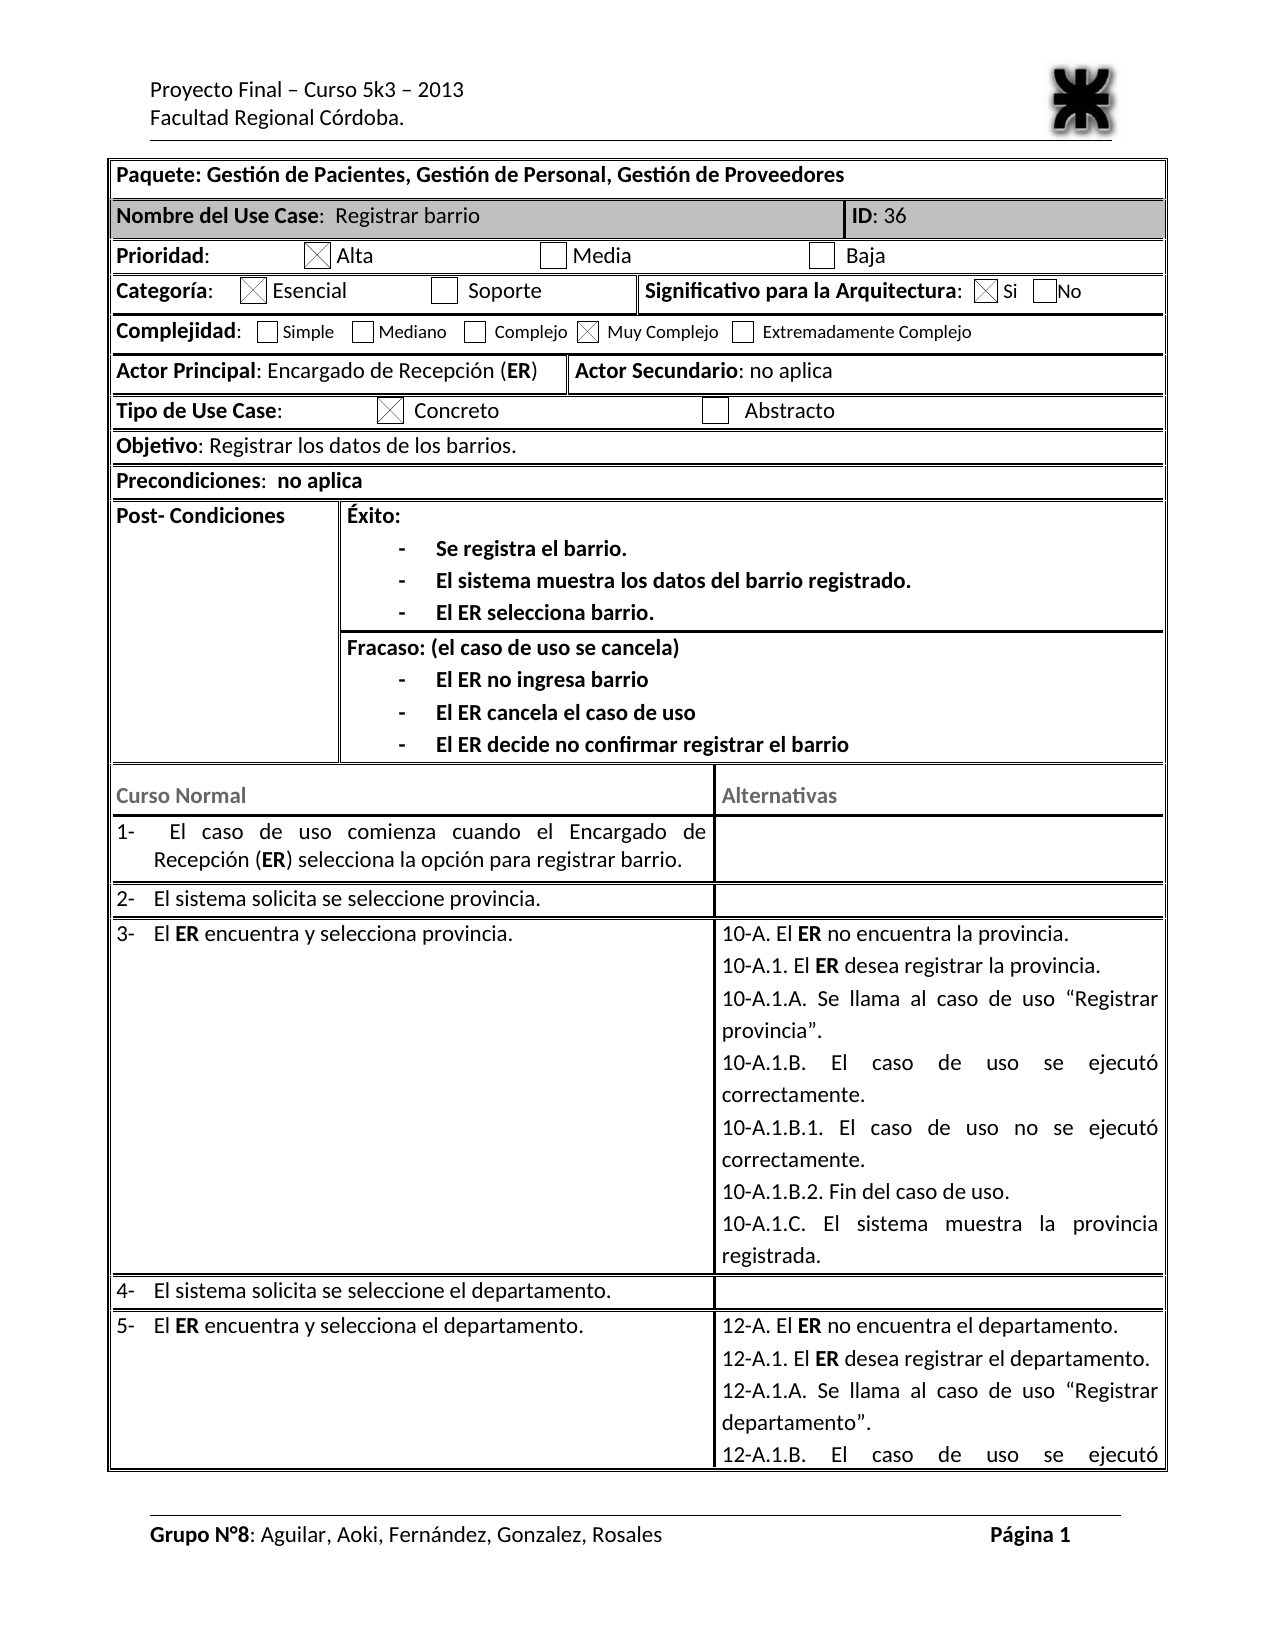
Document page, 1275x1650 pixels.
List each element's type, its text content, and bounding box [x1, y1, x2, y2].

table_cell 10-A. El ER no encuentra la provincia. 10-A.1. El ER desea registrar la provincia. 10-A.1.A. Se llama al caso de uso “Registrar provincia”. 10-A.1.B. El caso de uso se ejecutó correctamente. 10-A.1.B.1. El caso de uso no se ejecutó correctamente. 10-A.1.B.2. Fin del caso de uso. 10-A.1.C. El sistema muestra la provincia registrada. [716, 916, 1165, 1273]
table_cell Nombre del Use Case: Registrar barrio [111, 198, 843, 238]
table_cell Éxito: Se registra el barrio. El sistema muestra los datos del barrio registrado. El ER selecciona barrio. [341, 498, 1165, 630]
table_cell Complejidad: Simple Mediano Complejo Muy Complejo Extremadamente Complejo [109, 313, 1166, 353]
table_cell El ER encuentra y selecciona provincia. [111, 916, 713, 1273]
table_header Paquete: Gestión de Pacientes, Gestión de Personal, Gestión de Proveedores [111, 161, 1165, 197]
table_cell Tipo de Use Case: Concreto Abstracto [111, 393, 1165, 428]
table_cell [716, 1273, 1165, 1308]
table_cell El sistema solicita se seleccione el departamento. [111, 1273, 713, 1308]
table_cell El caso de uso comienza cuando el Encargado de Recepción (ER) selecciona la opción para registrar barrio. [111, 814, 713, 881]
table_cell ID: 36 [846, 198, 1165, 238]
table_cell [716, 814, 1165, 881]
table_cell Post- Condiciones [111, 498, 338, 762]
table_cell Objetivo: Registrar los datos de los barrios. [111, 428, 1165, 463]
table_cell Categoría: Esencial Soporte [109, 273, 637, 313]
table_cell Actor Secundario: no aplica [569, 353, 1166, 393]
table_cell El ER encuentra y selecciona el departamento. [111, 1308, 714, 1468]
table_cell [716, 881, 1165, 916]
table_cell Significativo para la Arquitectura: Si No [638, 273, 1166, 313]
table_cell Alternativas [714, 762, 1166, 814]
picture [1043, 59, 1122, 143]
table_cell Precondiciones: no aplica [111, 463, 1165, 498]
table_cell Actor Principal: Encargado de Recepción (ER) [109, 353, 566, 393]
table_cell Curso Normal [109, 762, 714, 814]
table_cell Prioridad: Alta Media Baja [109, 238, 1166, 273]
table_cell El sistema solicita se seleccione provincia. [111, 881, 713, 916]
table_cell Fracaso: (el caso de uso se cancela) El ER no ingresa barrio El ER cancela el caso de uso El ER decide no confirmar registrar el barrio [341, 630, 1165, 762]
